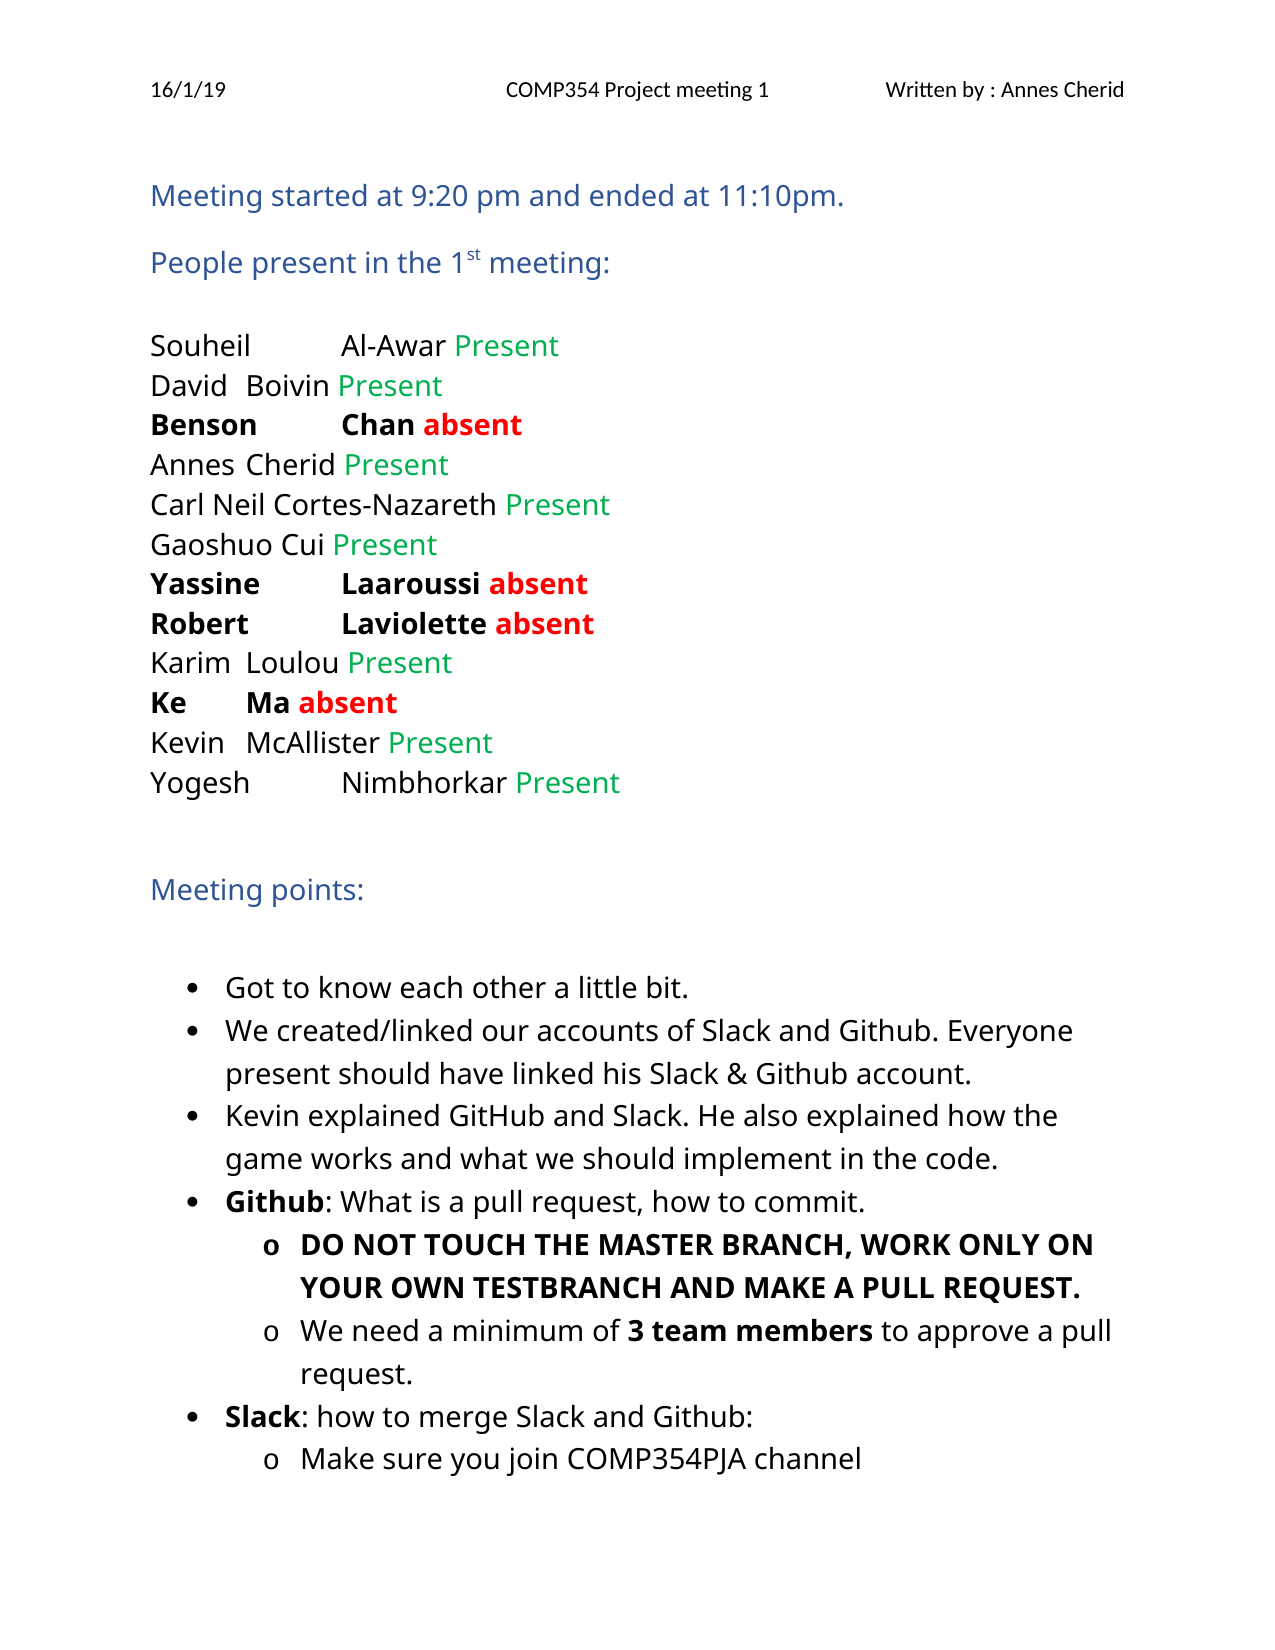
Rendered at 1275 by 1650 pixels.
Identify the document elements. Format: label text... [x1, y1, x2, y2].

text Gaoshuo Cui Present [150, 524, 1125, 563]
text Kevin McAllister Present [150, 722, 1125, 762]
subtitle Meeting started at 9:20 pm and ended at 11:10pm. [150, 175, 1125, 215]
text Carl Neil Cortes-Nazareth Present [150, 484, 1125, 524]
text Benson Chan absent [150, 405, 1125, 444]
list We need a minimum of 3 team members to approve a pull request. [262, 1310, 1125, 1393]
text Annes Cherid Present [150, 444, 1125, 484]
list We created/linked our accounts of Slack and Github. Everyone present should have linked his Slack & Github account. [187, 1010, 1125, 1093]
text Ke Ma absent [150, 682, 1125, 722]
text David Boivin Present [150, 365, 1125, 405]
text Souheil Al-Awar Present [150, 325, 1125, 365]
text Yogesh Nimbhorkar Present [150, 762, 1125, 802]
text Yassine Laaroussi absent [150, 563, 1125, 603]
list Kevin explained GitHub and Slack. He also explained how the game works and what we should implement in the code. [187, 1096, 1125, 1178]
subtitle People present in the 1st meeting: [150, 243, 1125, 282]
text Karim Loulou Present [150, 643, 1125, 682]
list Got to know each other a little bit. [187, 967, 1125, 1007]
text Robert Laviolette absent [150, 603, 1125, 643]
list Github: What is a pull request, how to commit. [187, 1181, 1125, 1221]
list Slack: how to merge Slack and Github: [187, 1396, 1125, 1436]
subtitle Meeting points: [150, 869, 1125, 909]
list DO NOT TOUCH THE MASTER BRANCH, WORK ONLY ON YOUR OWN TESTBRANCH AND MAKE A PULL REQUEST. [262, 1224, 1125, 1307]
list Make sure you join COMP354PJA channel [262, 1439, 1125, 1478]
